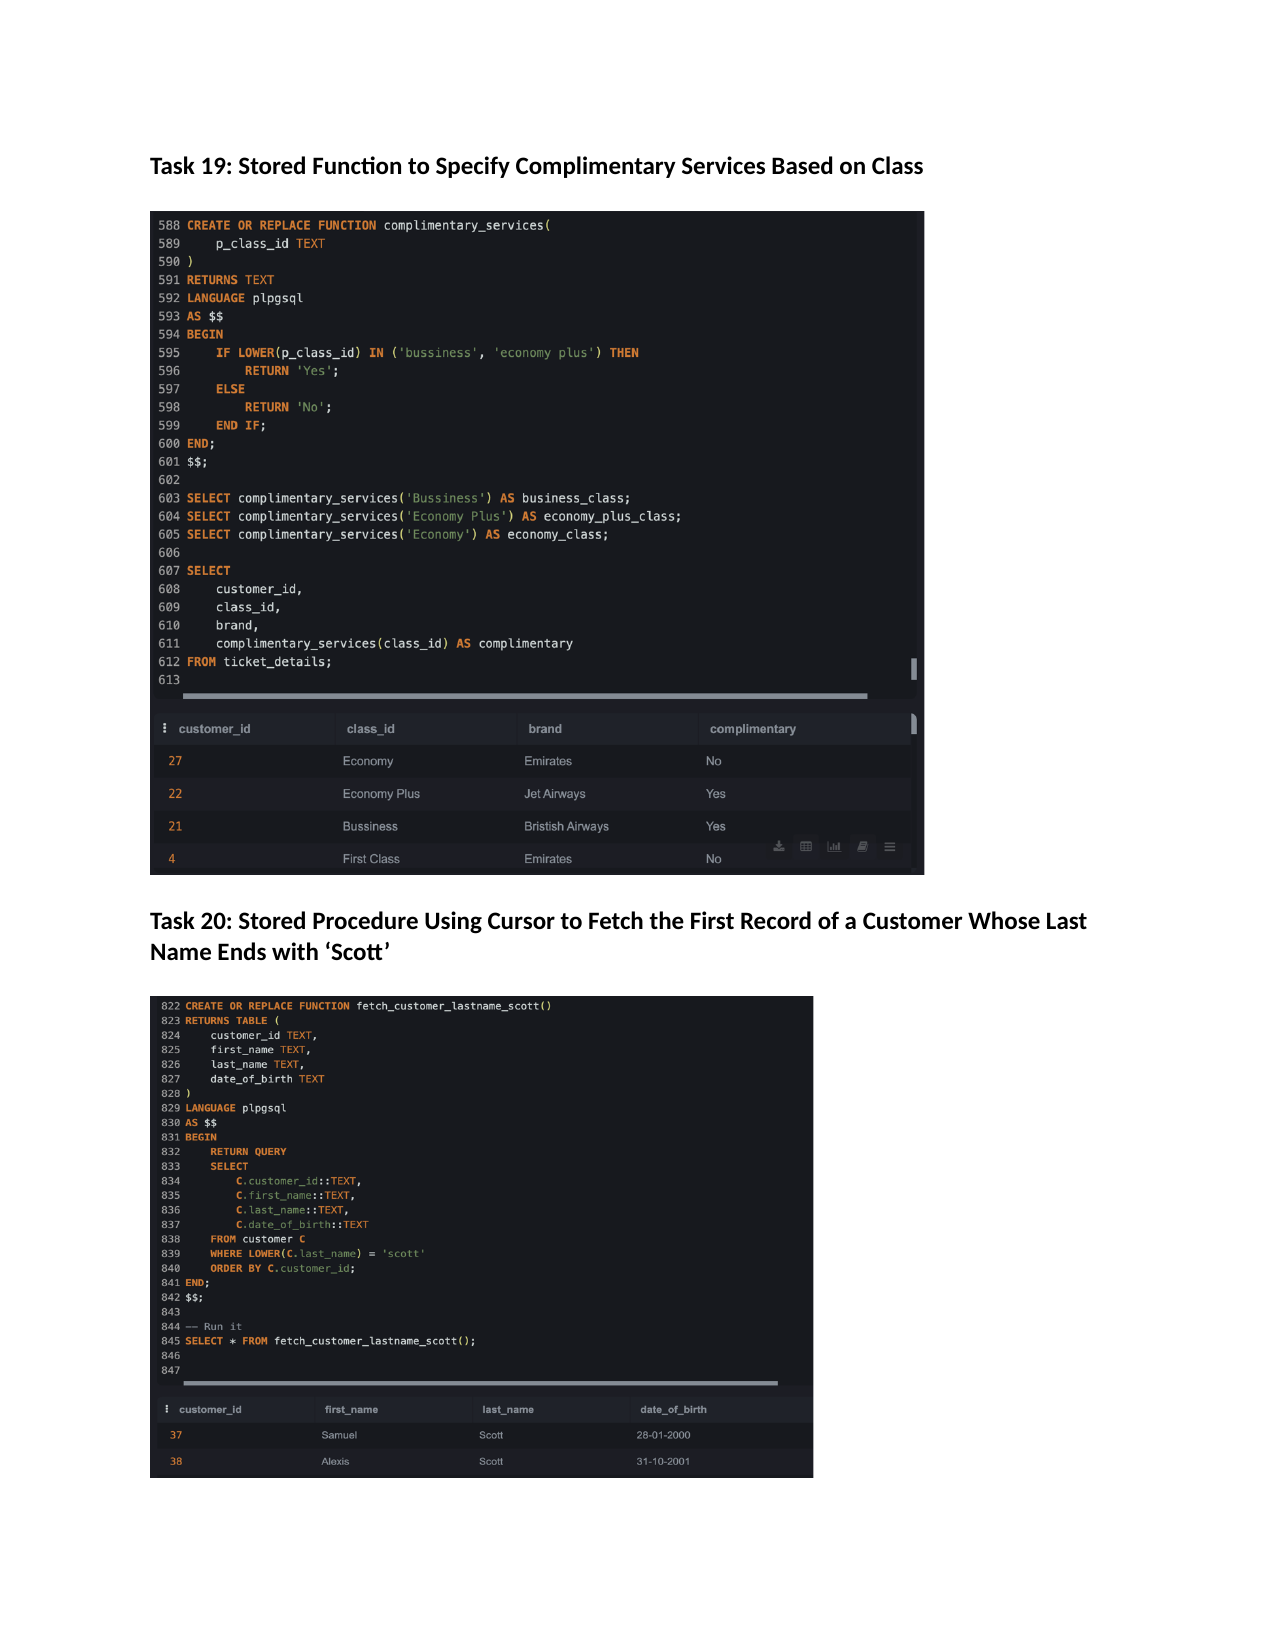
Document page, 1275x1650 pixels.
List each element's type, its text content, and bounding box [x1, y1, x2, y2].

picture [150, 996, 814, 1478]
text Task 20: Stored Procedure Using Cursor to Fetch the First Record of a Customer Whose Last Name Ends with ‘Scott’ [150, 905, 1125, 966]
picture [150, 211, 925, 875]
text Task 19: Stored Function to Specify Complimentary Services Based on Class [150, 150, 1125, 181]
